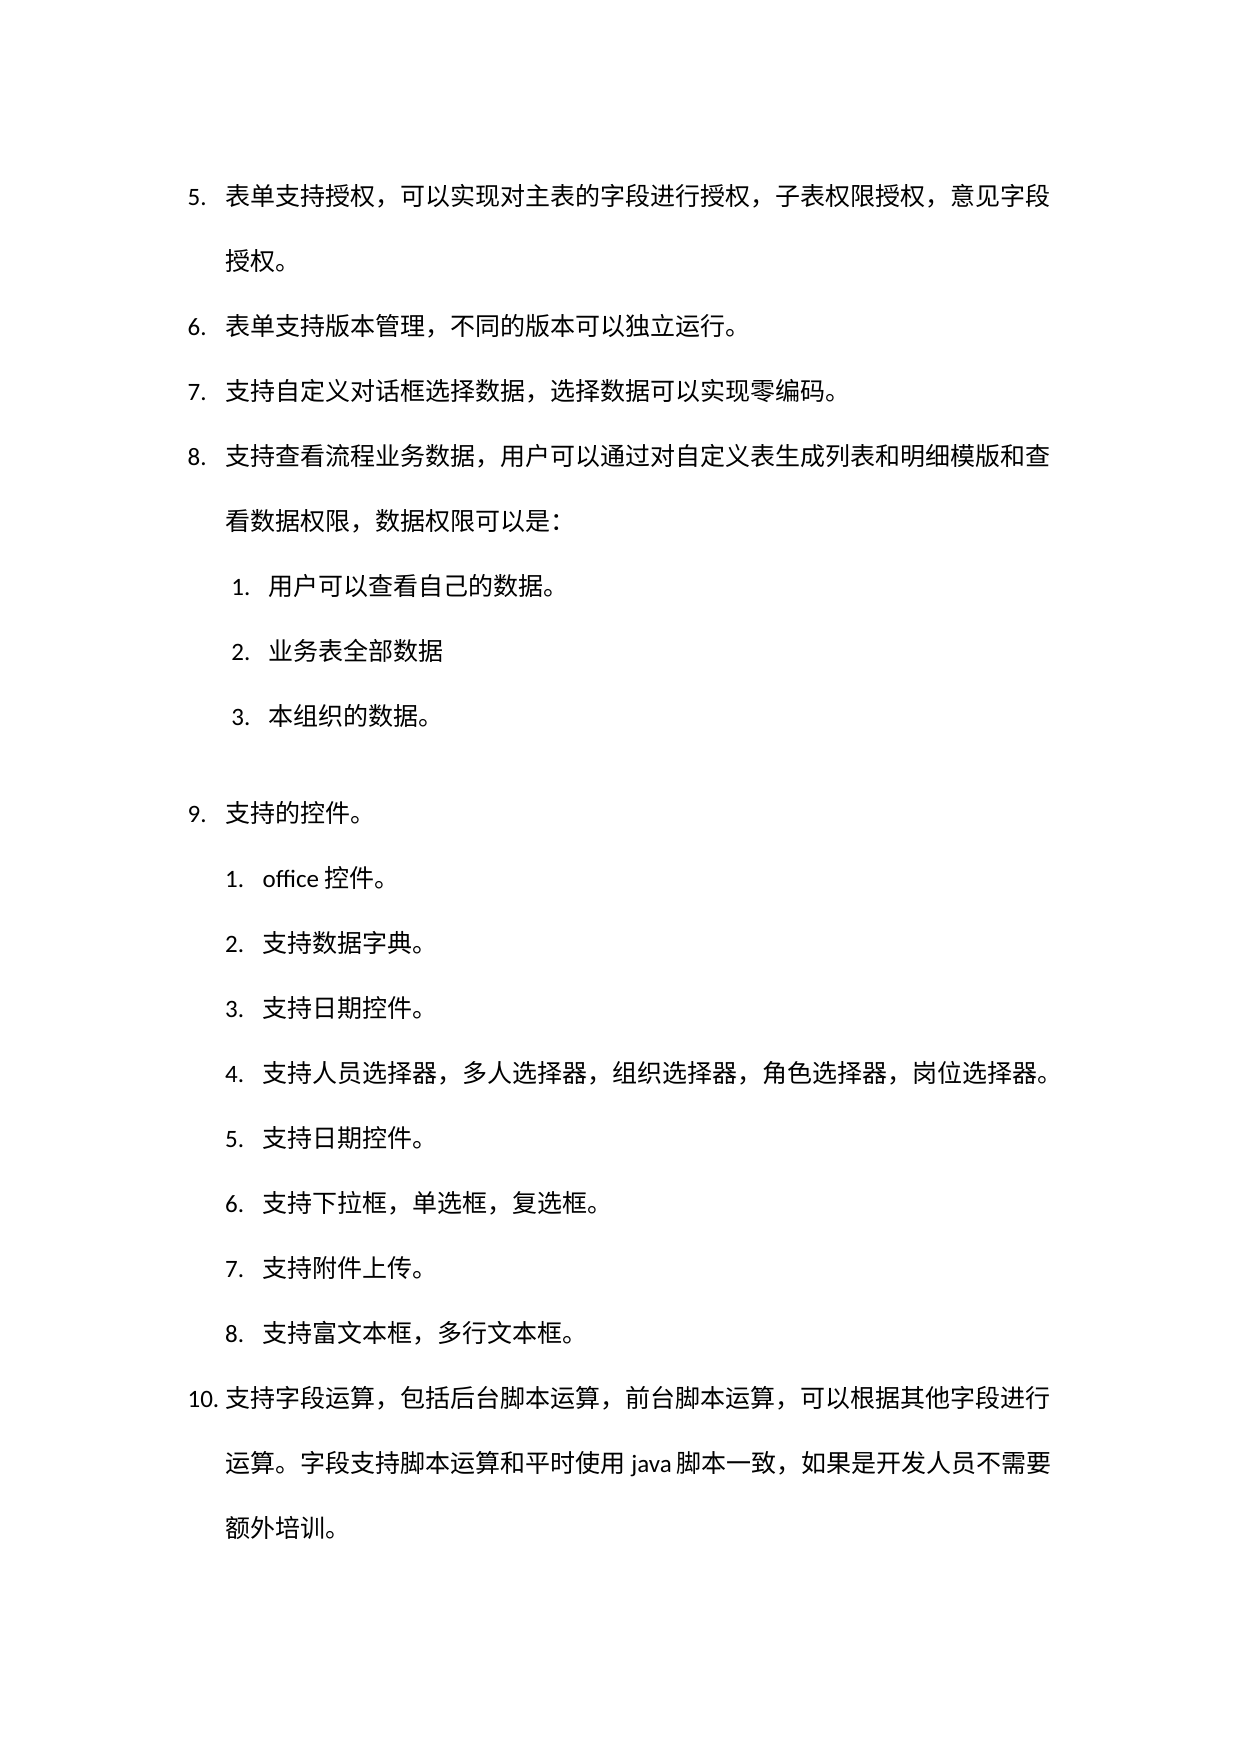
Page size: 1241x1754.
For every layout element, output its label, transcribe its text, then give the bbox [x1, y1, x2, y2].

list 支持字段运算，包括后台脚本运算，前台脚本运算，可以根据其他字段进行运算。字段支持脚本运算和平时使用java脚本一致，如果是开发人员不需要额外培训。 [187, 1364, 1053, 1559]
list 表单支持版本管理，不同的版本可以独立运行。 [187, 292, 1053, 357]
list 表单支持授权，可以实现对主表的字段进行授权，子表权限授权，意见字段授权。 [187, 162, 1053, 292]
list 支持富文本框，多行文本框。 [225, 1299, 1053, 1364]
list 用户可以查看自己的数据。 [231, 552, 1053, 617]
list 业务表全部数据 [231, 617, 1053, 682]
list 支持自定义对话框选择数据，选择数据可以实现零编码。 [187, 357, 1053, 422]
list 支持下拉框，单选框，复选框。 [225, 1169, 1053, 1234]
list office 控件。 [225, 844, 1053, 909]
list 支持日期控件。 [225, 1104, 1053, 1169]
list 支持数据字典。 [225, 909, 1053, 974]
list 支持日期控件。 [225, 974, 1053, 1039]
list 支持的控件。 [187, 779, 1053, 844]
list 支持人员选择器，多人选择器，组织选择器，角色选择器，岗位选择器。 [225, 1039, 1053, 1104]
list 支持附件上传。 [225, 1234, 1053, 1299]
list 支持查看流程业务数据，用户可以通过对自定义表生成列表和明细模版和查看数据权限，数据权限可以是： [187, 422, 1053, 552]
list 本组织的数据。 [231, 682, 1053, 747]
